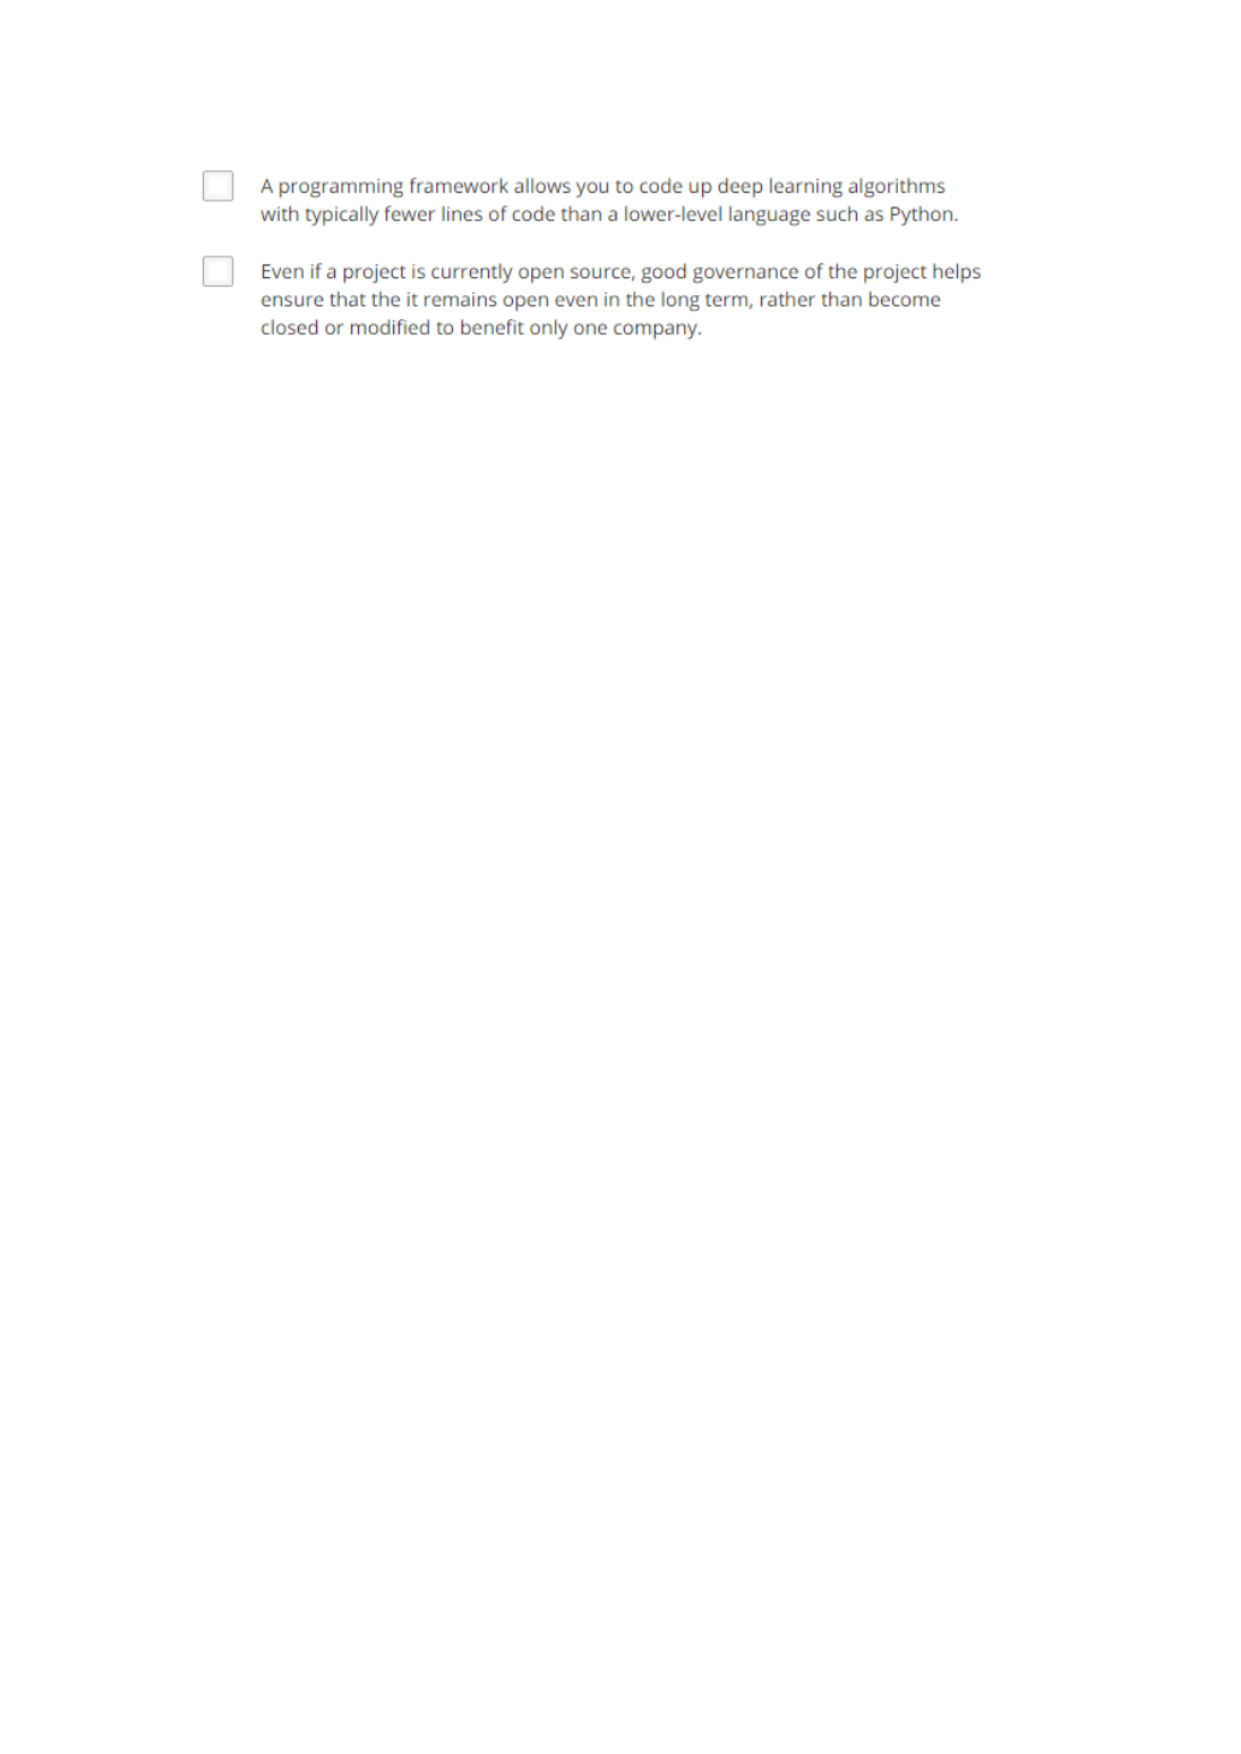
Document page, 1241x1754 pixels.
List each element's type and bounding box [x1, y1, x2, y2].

picture [187, 162, 1052, 344]
